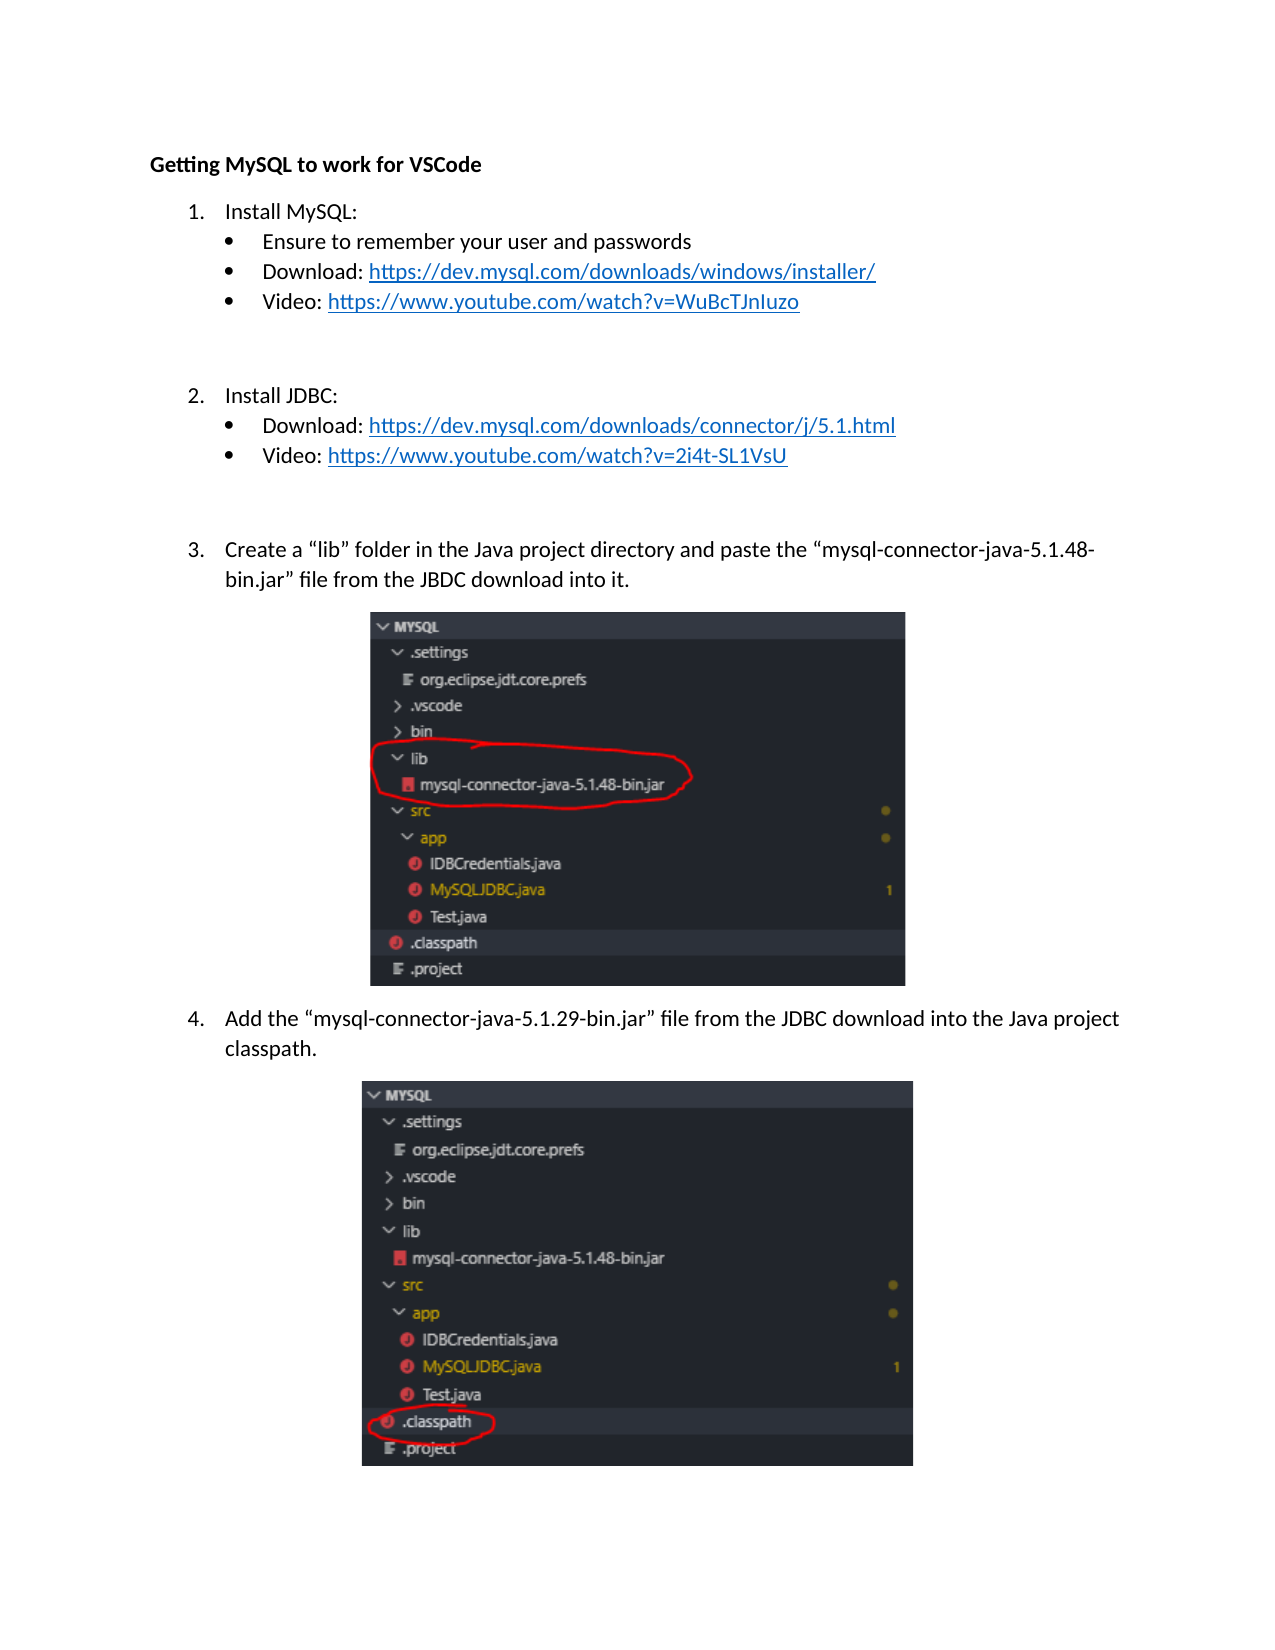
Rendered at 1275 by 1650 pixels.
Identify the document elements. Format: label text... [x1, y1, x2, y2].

list Video: https://www.youtube.com/watch?v=2i4t-SL1VsU [225, 442, 1125, 470]
picture [369, 612, 906, 986]
list Add the “mysql-connector-java-5.1.29-bin.jar” file from the JDBC download into the Java project classpath. [187, 1004, 1125, 1062]
list Install JDBC: [187, 381, 1125, 409]
list Install MySQL: [187, 197, 1125, 225]
list Download: https://dev.mysql.com/downloads/windows/installer/ [225, 257, 1125, 285]
text Getting MySQL to work for VSCode [150, 150, 1125, 178]
list Video: https://www.youtube.com/watch?v=WuBcTJnIuzo [225, 287, 1125, 316]
list Create a “lib” folder in the Java project directory and paste the “mysql-connector-java-5.1.48-bin.jar” file from the JBDC download into it. [187, 535, 1125, 594]
picture [361, 1081, 914, 1466]
list Ensure to remember your user and passwords [225, 227, 1125, 255]
list Download: https://dev.mysql.com/downloads/connector/j/5.1.html [225, 411, 1125, 439]
